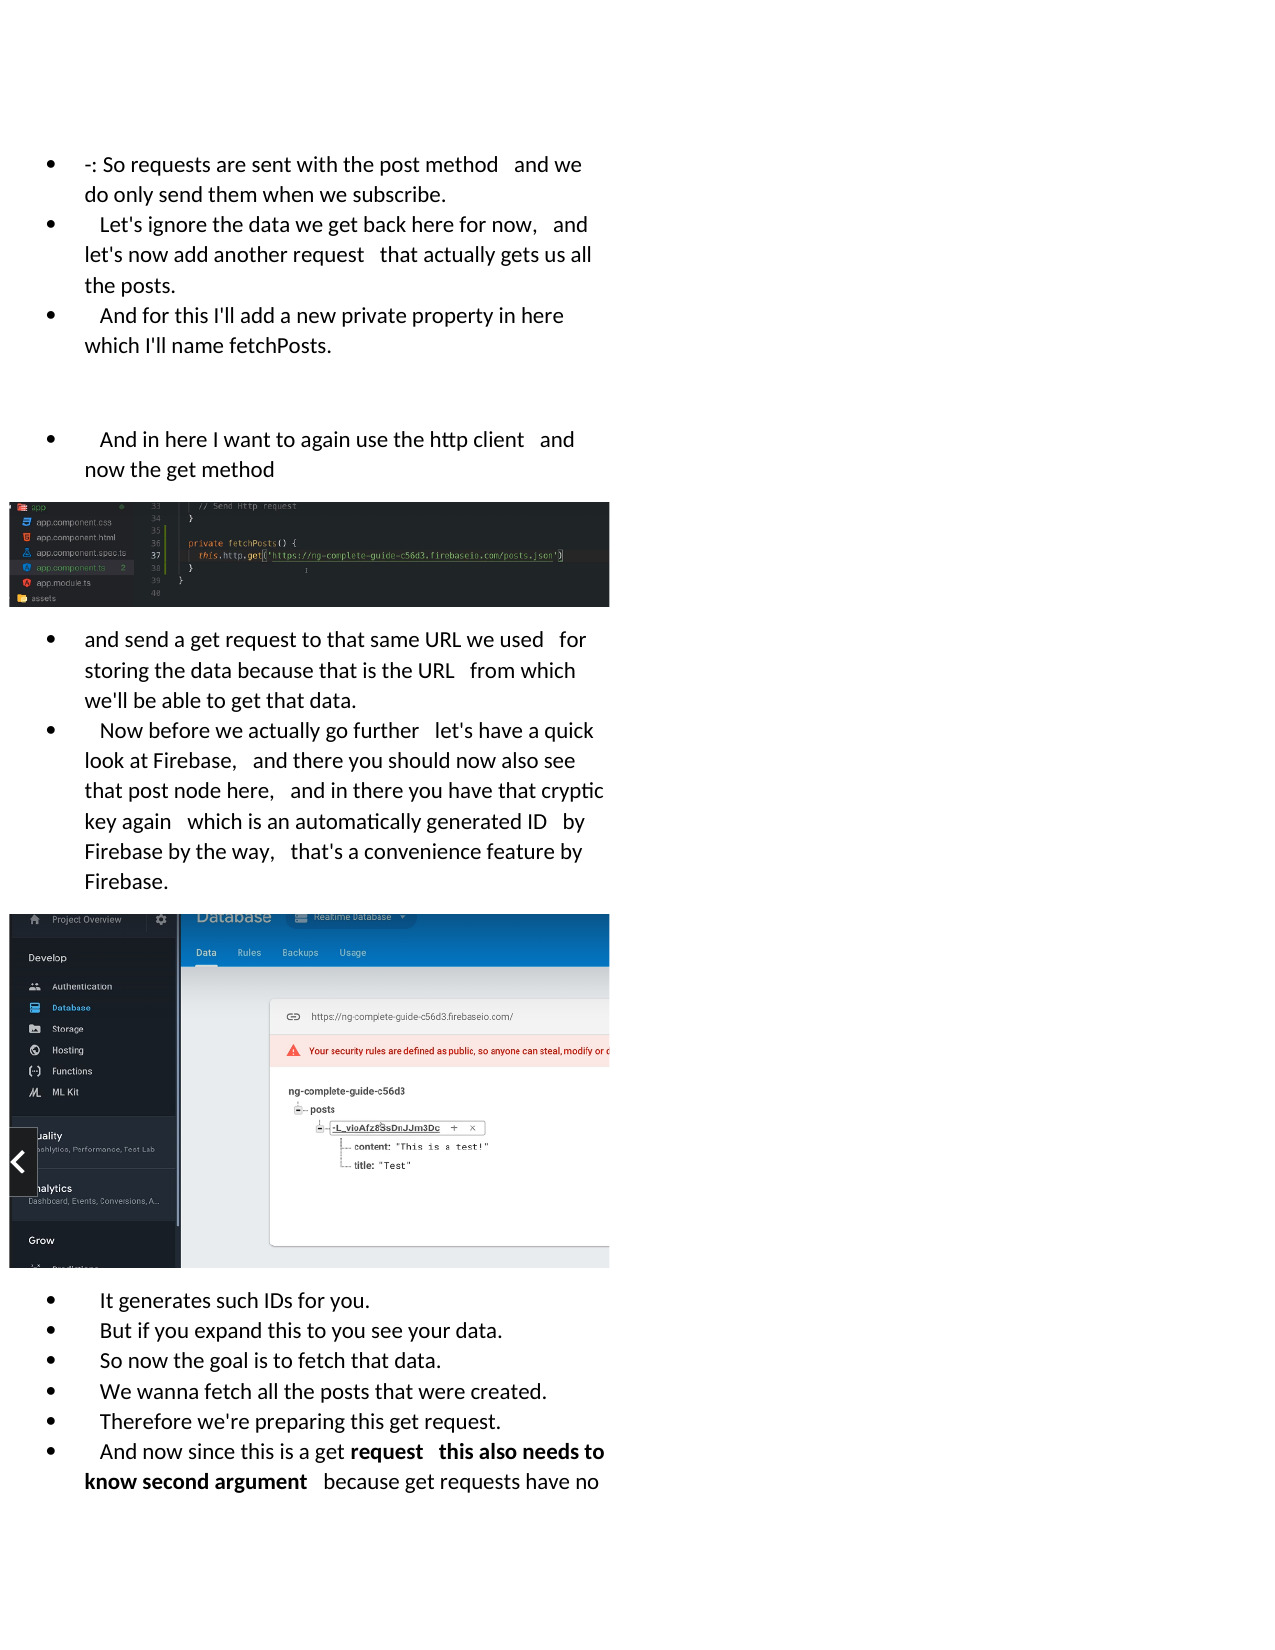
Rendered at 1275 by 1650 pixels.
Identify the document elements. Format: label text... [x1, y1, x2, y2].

list We wanna fetch all the posts that were created. [47, 1377, 609, 1405]
list -: So requests are sent with the post method and we do only send them when we subscribe. [47, 150, 609, 208]
list So now the goal is to fetch that data. [47, 1347, 609, 1374]
list But if you expand this to you see your data. [47, 1316, 609, 1344]
list Now before we actually go further let's have a quick look at Firebase, and there you should now also see that post node here, and in there you have that cryptic key again which is an automatically generated ID by Firebase by the way, that's a convenience feature by Firebase. [47, 716, 609, 895]
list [47, 1437, 609, 1495]
list and send a get request to that same URL we used for storing the data because that is the URL from which we'll be able to get that data. [47, 626, 609, 714]
list Therefore we're preparing this get request. [47, 1407, 609, 1435]
list It generates such IDs for you. [47, 1286, 609, 1314]
list Let's ignore the data we get back here for now, and let's now add another request that actually gets us all the posts. [47, 210, 609, 299]
picture [9, 502, 610, 607]
list And for this I'll add a new private property in here which I'll name fetchPosts. [47, 301, 609, 359]
list And in here I want to again use the http client and now the get method [47, 425, 609, 483]
picture [9, 914, 610, 1268]
